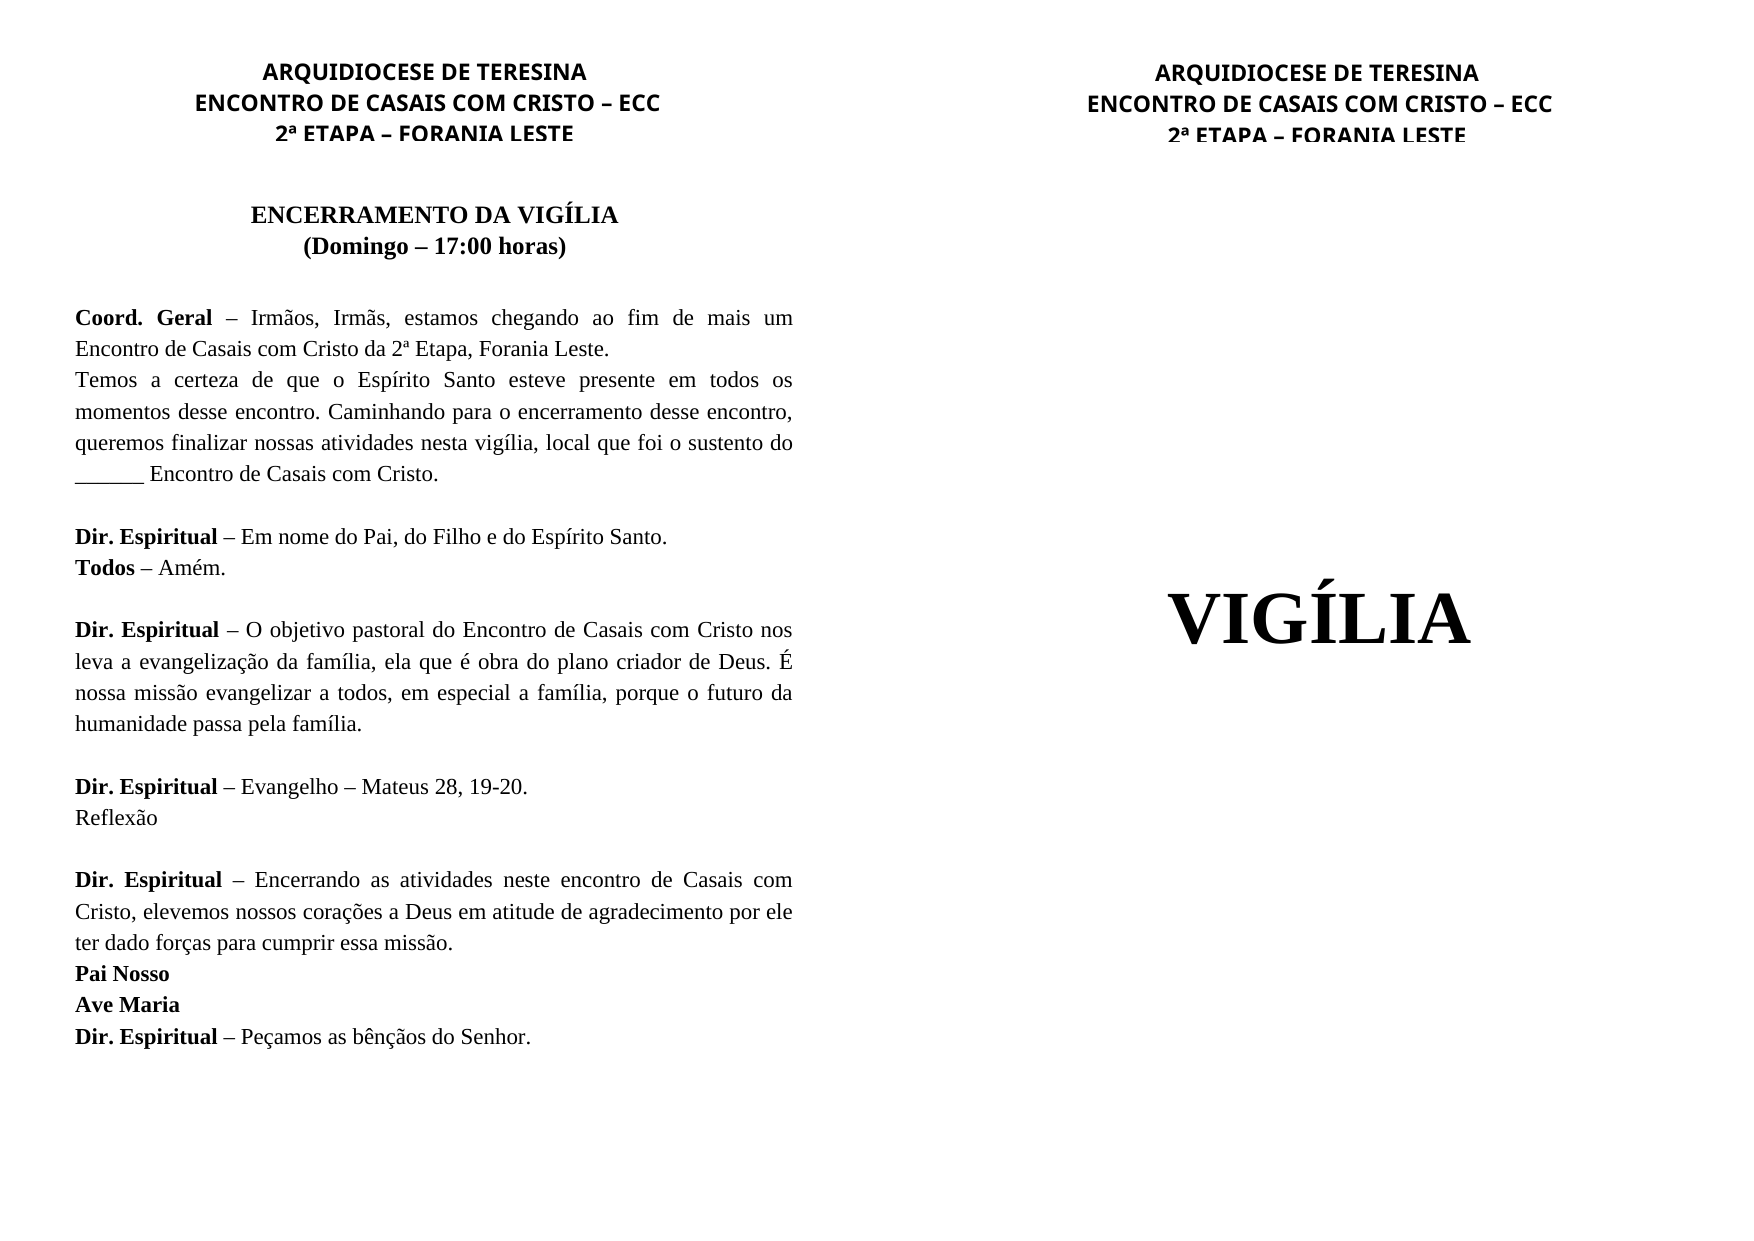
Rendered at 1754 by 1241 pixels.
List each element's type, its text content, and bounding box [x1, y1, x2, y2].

text (Domingo – 17:00 horas) [75, 229, 794, 261]
text Coord. Geral – Irmãos, Irmãs, estamos chegando ao fim de mais um Encontro de Casais com Cristo da 2ª Etapa, Forania Leste. [75, 300, 794, 363]
text Dir. Espiritual – O objetivo pastoral do Encontro de Casais com Cristo nos leva a evangelização da família, ela que é obra do plano criador de Deus. É nossa missão evangelizar a todos, em especial a família, porque o futuro da humanidade passa pela família. [75, 613, 794, 738]
text Dir. Espiritual – Em nome do Pai, do Filho e do Espírito Santo. [75, 519, 794, 550]
text Dir. Espiritual – Evangelho – Mateus 28, 19-20. [75, 769, 794, 800]
text Pai Nosso [75, 957, 794, 988]
text Temos a certeza de que o Espírito Santo esteve presente em todos os momentos desse encontro. Caminhando para o encerramento desse encontro, queremos finalizar nossas atividades nesta vigília, local que foi o sustento do ______ Encontro de Casais com Cristo. [75, 363, 794, 488]
text Dir. Espiritual – Peçamos as bênçãos do Senhor. [75, 1019, 794, 1050]
text Reflexão [75, 800, 794, 832]
text Ave Maria [75, 988, 794, 1019]
text VIGÍLIA [960, 573, 1679, 659]
text Dir. Espiritual – Encerrando as atividades neste encontro de Casais com Cristo, elevemos nossos corações a Deus em atitude de agradecimento por ele ter dado forças para cumprir essa missão. [75, 863, 794, 957]
text ENCERRAMENTO DA VIGÍLIA [75, 198, 794, 229]
text Todos – Amém. [75, 550, 794, 582]
